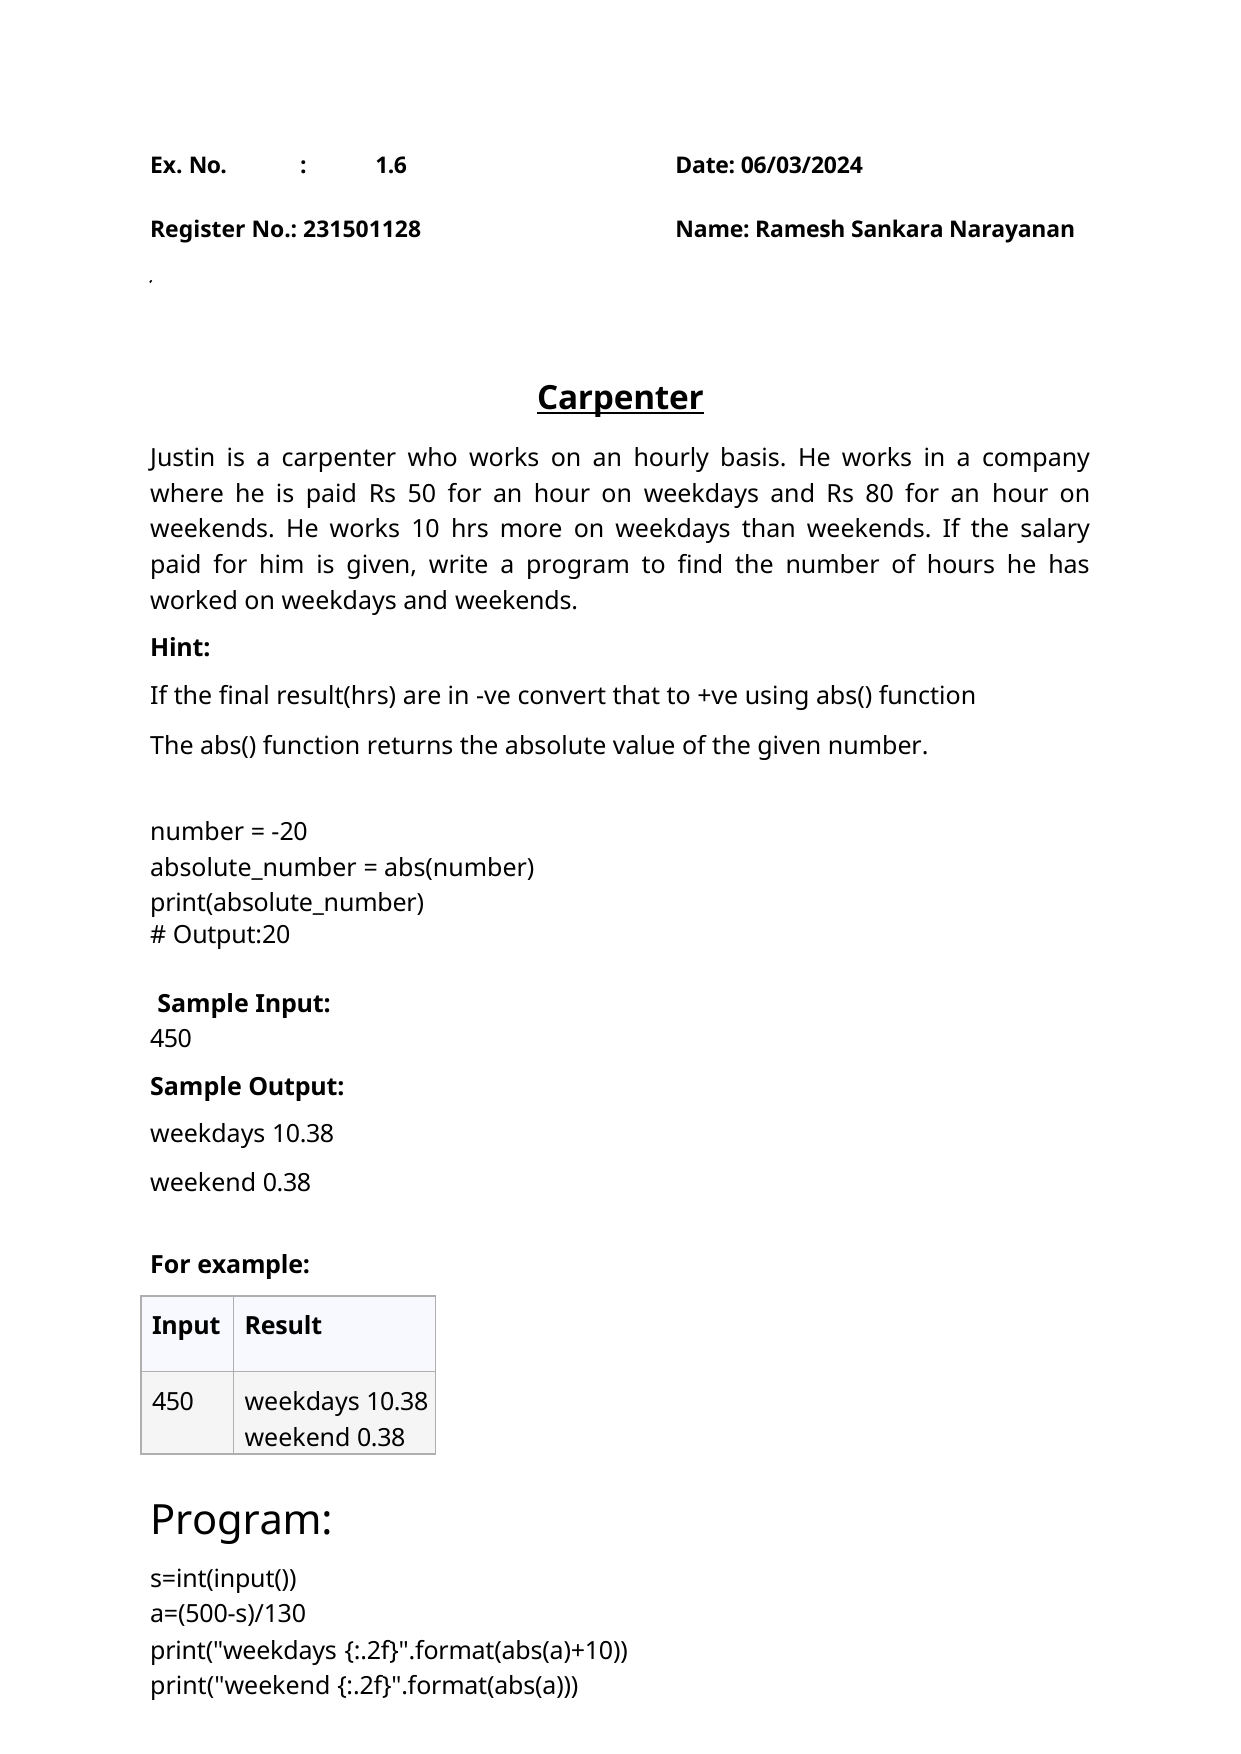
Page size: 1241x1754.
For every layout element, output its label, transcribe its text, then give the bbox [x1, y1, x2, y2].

text For example: [150, 1247, 1211, 1281]
subtitle Carpenter [129, 373, 1112, 419]
text Justin is a carpenter who works on an hourly basis. He works in a company where he is paid Rs 50 for an hour on weekdays and Rs 80 for an hour on weekends. He works 10 hrs more on weekdays than weekends. If the salary paid for him is given, write a program to find the number of hours he has worked on weekdays and weekends. [150, 439, 1090, 616]
text Register No.: 231501128 Name: Ramesh Sankara Narayanan [150, 213, 1211, 245]
table_header Result [234, 1297, 435, 1371]
text If the final result(hrs) are in -ve convert that to +ve using abs() function The abs() function returns the absolute value of the given number. [150, 677, 1017, 762]
table_cell 450 [142, 1372, 233, 1453]
text print("weekend {:.2f}".format(abs(a))) [150, 1668, 1211, 1702]
text weekend 0.38 [150, 1164, 1211, 1198]
text number = -20 [150, 814, 1211, 848]
text Sample Input: [157, 986, 1211, 1020]
text 450 [150, 1021, 1211, 1055]
table_header Input [142, 1297, 233, 1371]
table_cell weekdays 10.38 weekend 0.38 [234, 1372, 435, 1453]
subtitle Program: [150, 1489, 1211, 1546]
text # Output:20 [150, 921, 1211, 949]
text s=int(input()) a=(500-s)/130 [150, 1560, 307, 1630]
text print("weekdays {:.2f}".format(abs(a)+10)) [150, 1632, 1211, 1666]
text absolute_number = abs(number) print(absolute_number) [150, 849, 536, 919]
text Hint: [150, 629, 1211, 663]
text weekdays 10.38 [150, 1116, 1211, 1150]
text Ex. No. : 1.6 Date: 06/03/2024 [150, 149, 1211, 180]
text Sample Output: [150, 1068, 1211, 1102]
